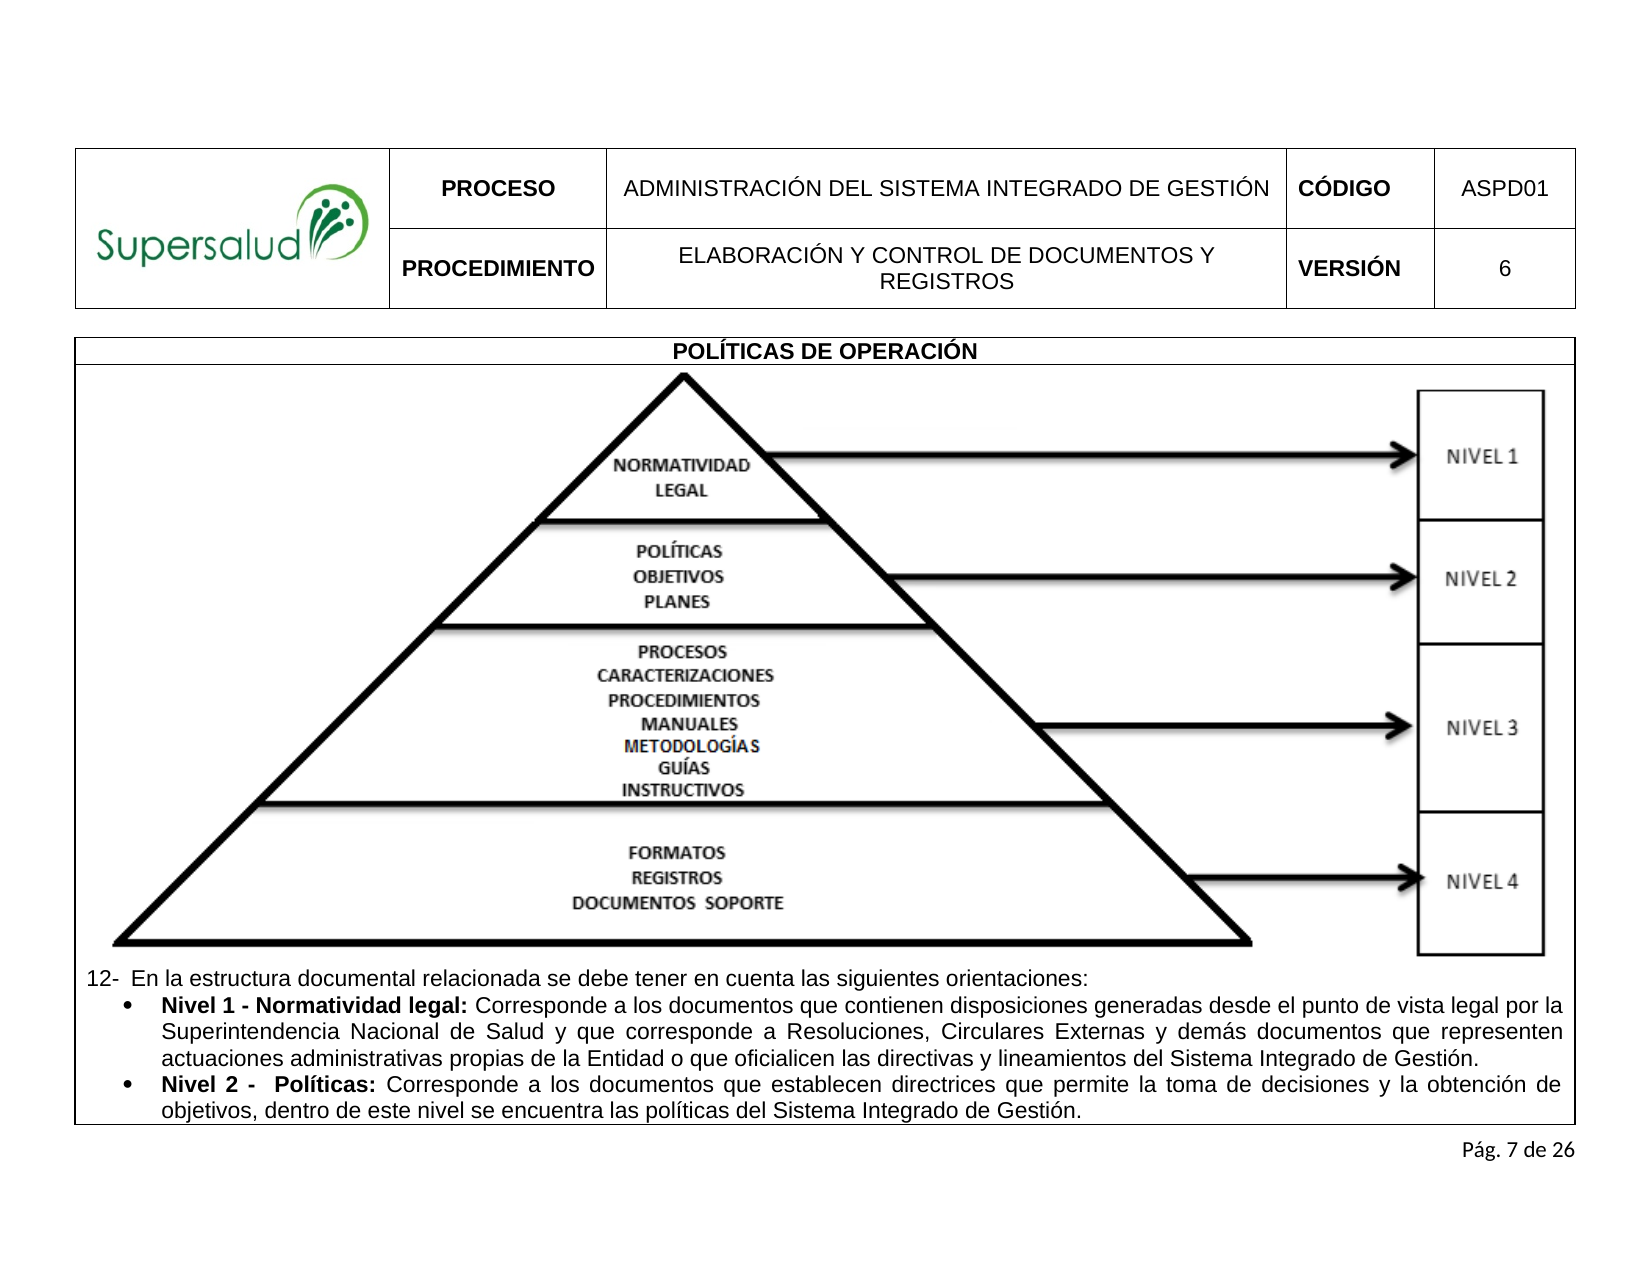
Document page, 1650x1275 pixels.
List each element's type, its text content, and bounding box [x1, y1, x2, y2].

picture [97, 365, 1553, 966]
table_header POLÍTICAS DE OPERACIÓN [76, 338, 1574, 364]
picture [90, 178, 371, 272]
